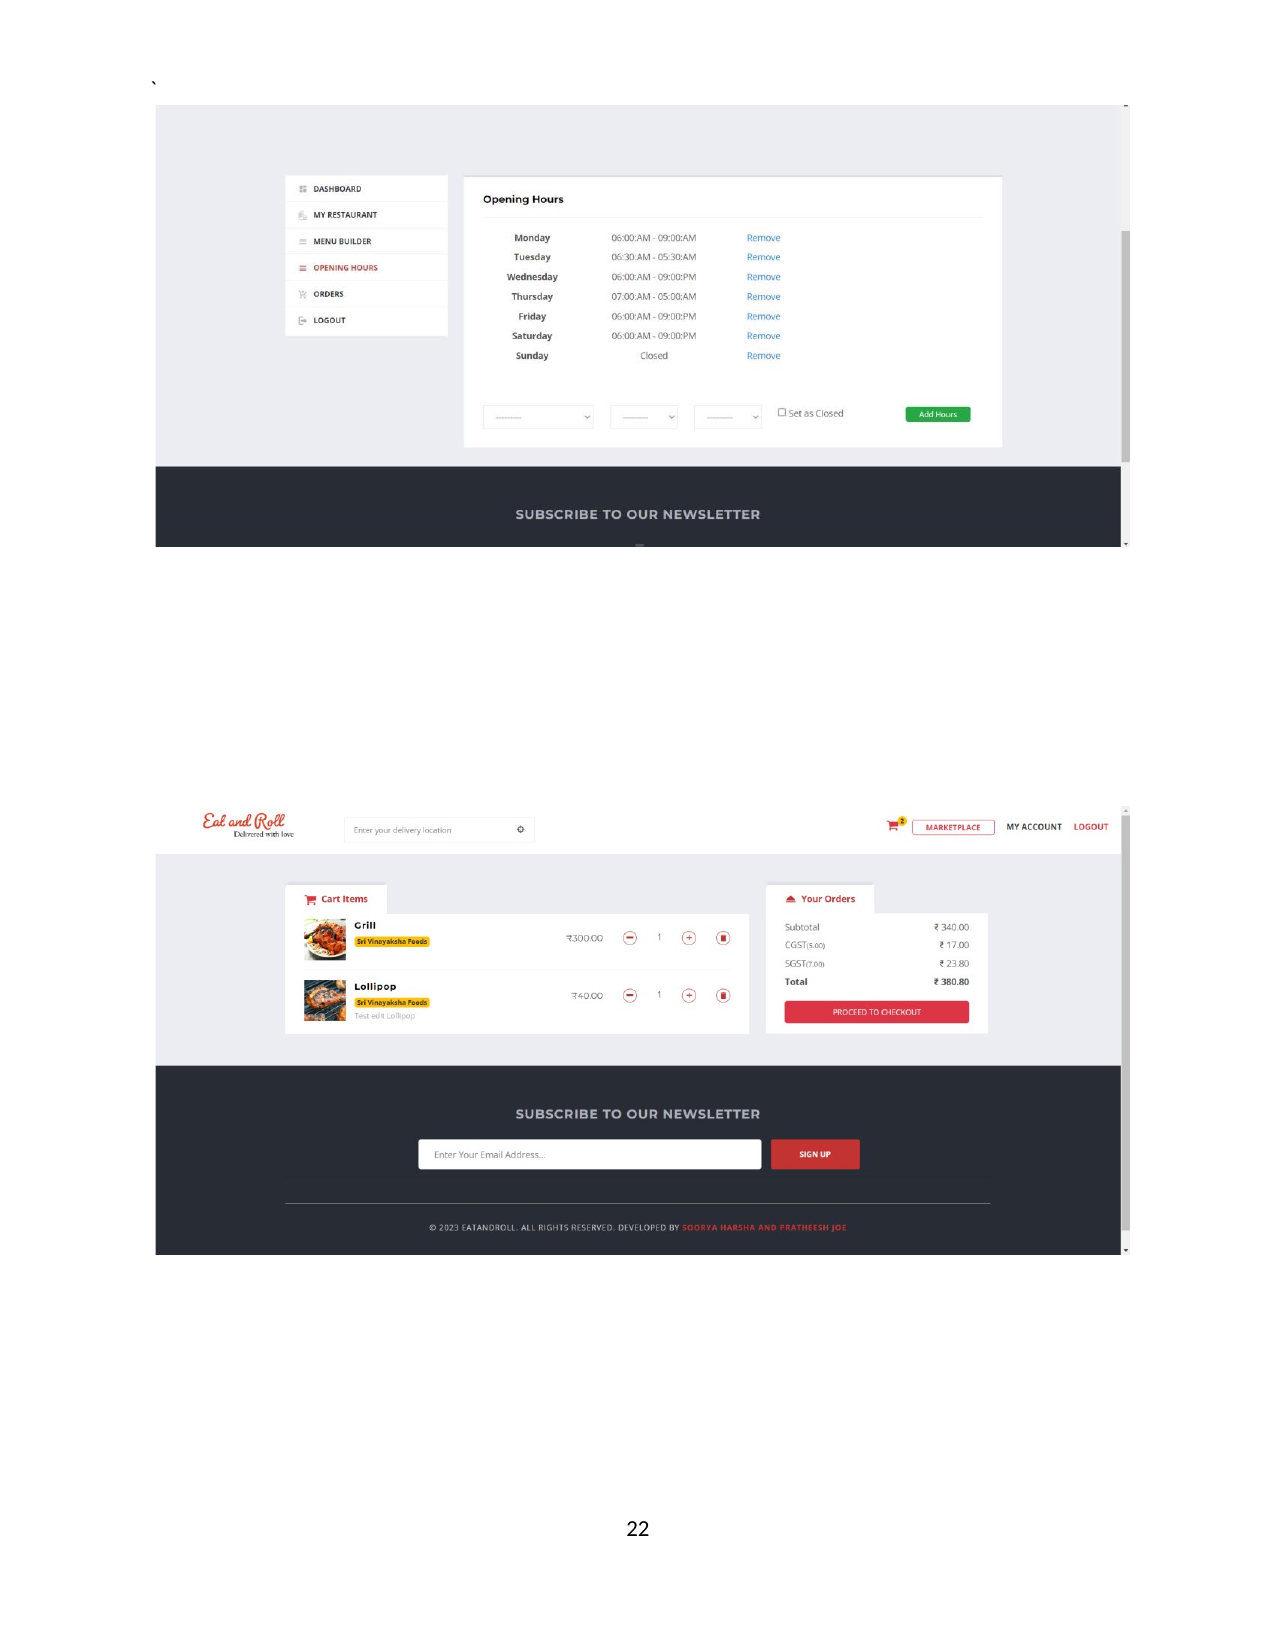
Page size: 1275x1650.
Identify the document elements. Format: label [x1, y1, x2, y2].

picture [155, 105, 1130, 547]
picture [155, 806, 1130, 1255]
